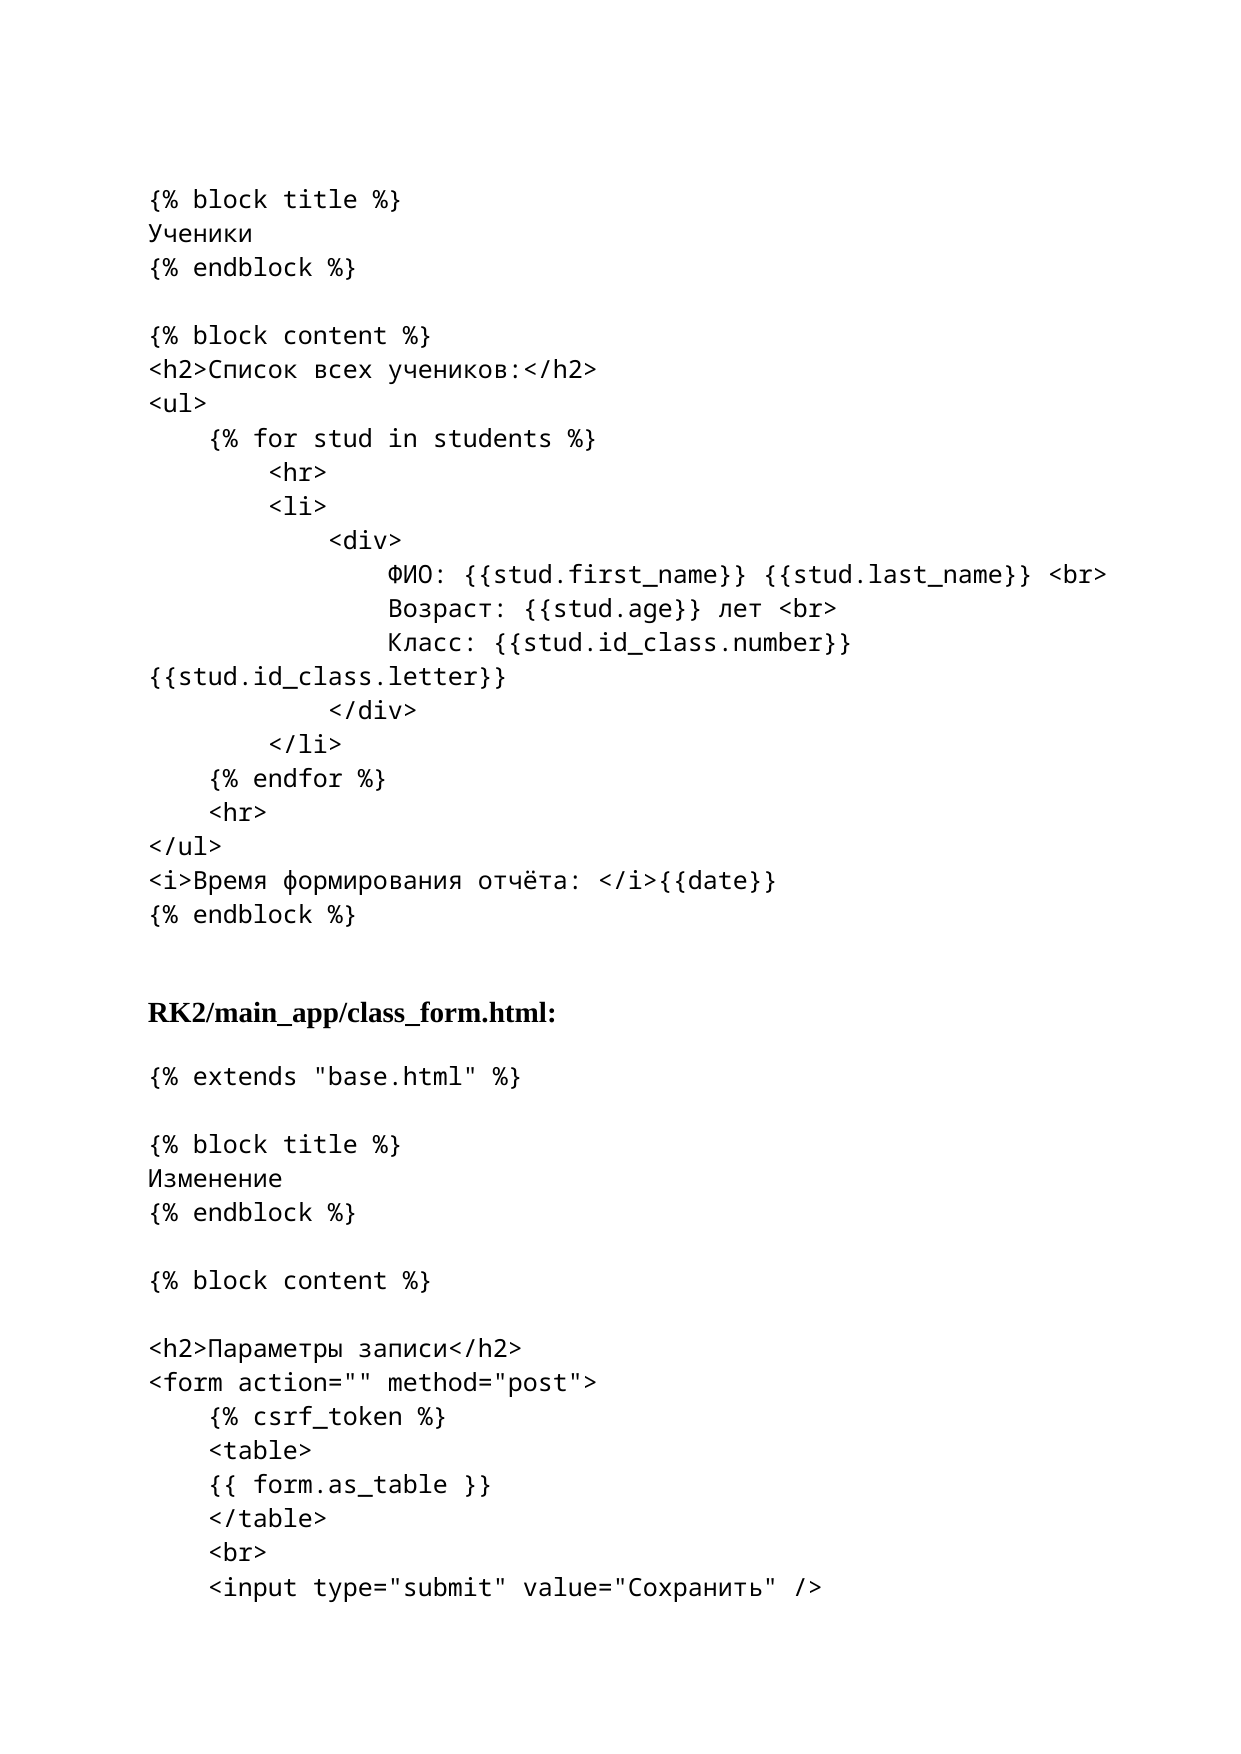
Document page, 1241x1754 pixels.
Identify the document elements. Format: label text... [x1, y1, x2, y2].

text <h2>Список всех учеников:</h2> [148, 352, 1152, 386]
text Возраст: {{stud.age}} лет <br> [148, 591, 1152, 624]
text {% endblock %} [148, 1194, 1152, 1228]
text {% endblock %} [148, 250, 1152, 284]
text {% for stud in students %} [148, 420, 1152, 454]
text <i>Время формирования отчёта: </i>{{date}} [148, 863, 1152, 897]
text ФИО: {{stud.first_name}} {{stud.last_name}} <br> [148, 556, 1152, 591]
text RK2/main_app/class_form.html: [148, 995, 1152, 1028]
text <table> [148, 1433, 1152, 1467]
text <input type="submit" value="Сохранить" /> [148, 1569, 1152, 1603]
text {% extends "base.html" %} [148, 1058, 1152, 1092]
text {% endblock %} [148, 897, 1152, 931]
text Изменение [148, 1160, 1152, 1194]
text {% block content %} [148, 318, 1152, 352]
text </div> [148, 693, 1152, 727]
text <li> [148, 488, 1152, 522]
text <hr> [148, 454, 1152, 488]
text Класс: {{stud.id_class.number}}{{stud.id_class.letter}} [148, 624, 1152, 693]
text </table> [148, 1501, 1152, 1535]
text </li> [148, 727, 1152, 761]
text {{ form.as_table }} [148, 1467, 1152, 1501]
text <hr> [148, 795, 1152, 829]
text <br> [148, 1535, 1152, 1569]
text <ul> [148, 386, 1152, 420]
text </ul> [148, 829, 1152, 863]
text <h2>Параметры записи</h2> [148, 1331, 1152, 1365]
text <div> [148, 522, 1152, 556]
text {% endfor %} [148, 761, 1152, 795]
text <form action="" method="post"> [148, 1365, 1152, 1399]
text Ученики [148, 216, 1152, 250]
text {% csrf_token %} [148, 1399, 1152, 1433]
text {% block title %} [148, 182, 1152, 216]
text {% block title %} [148, 1126, 1152, 1160]
text {% block content %} [148, 1263, 1152, 1297]
